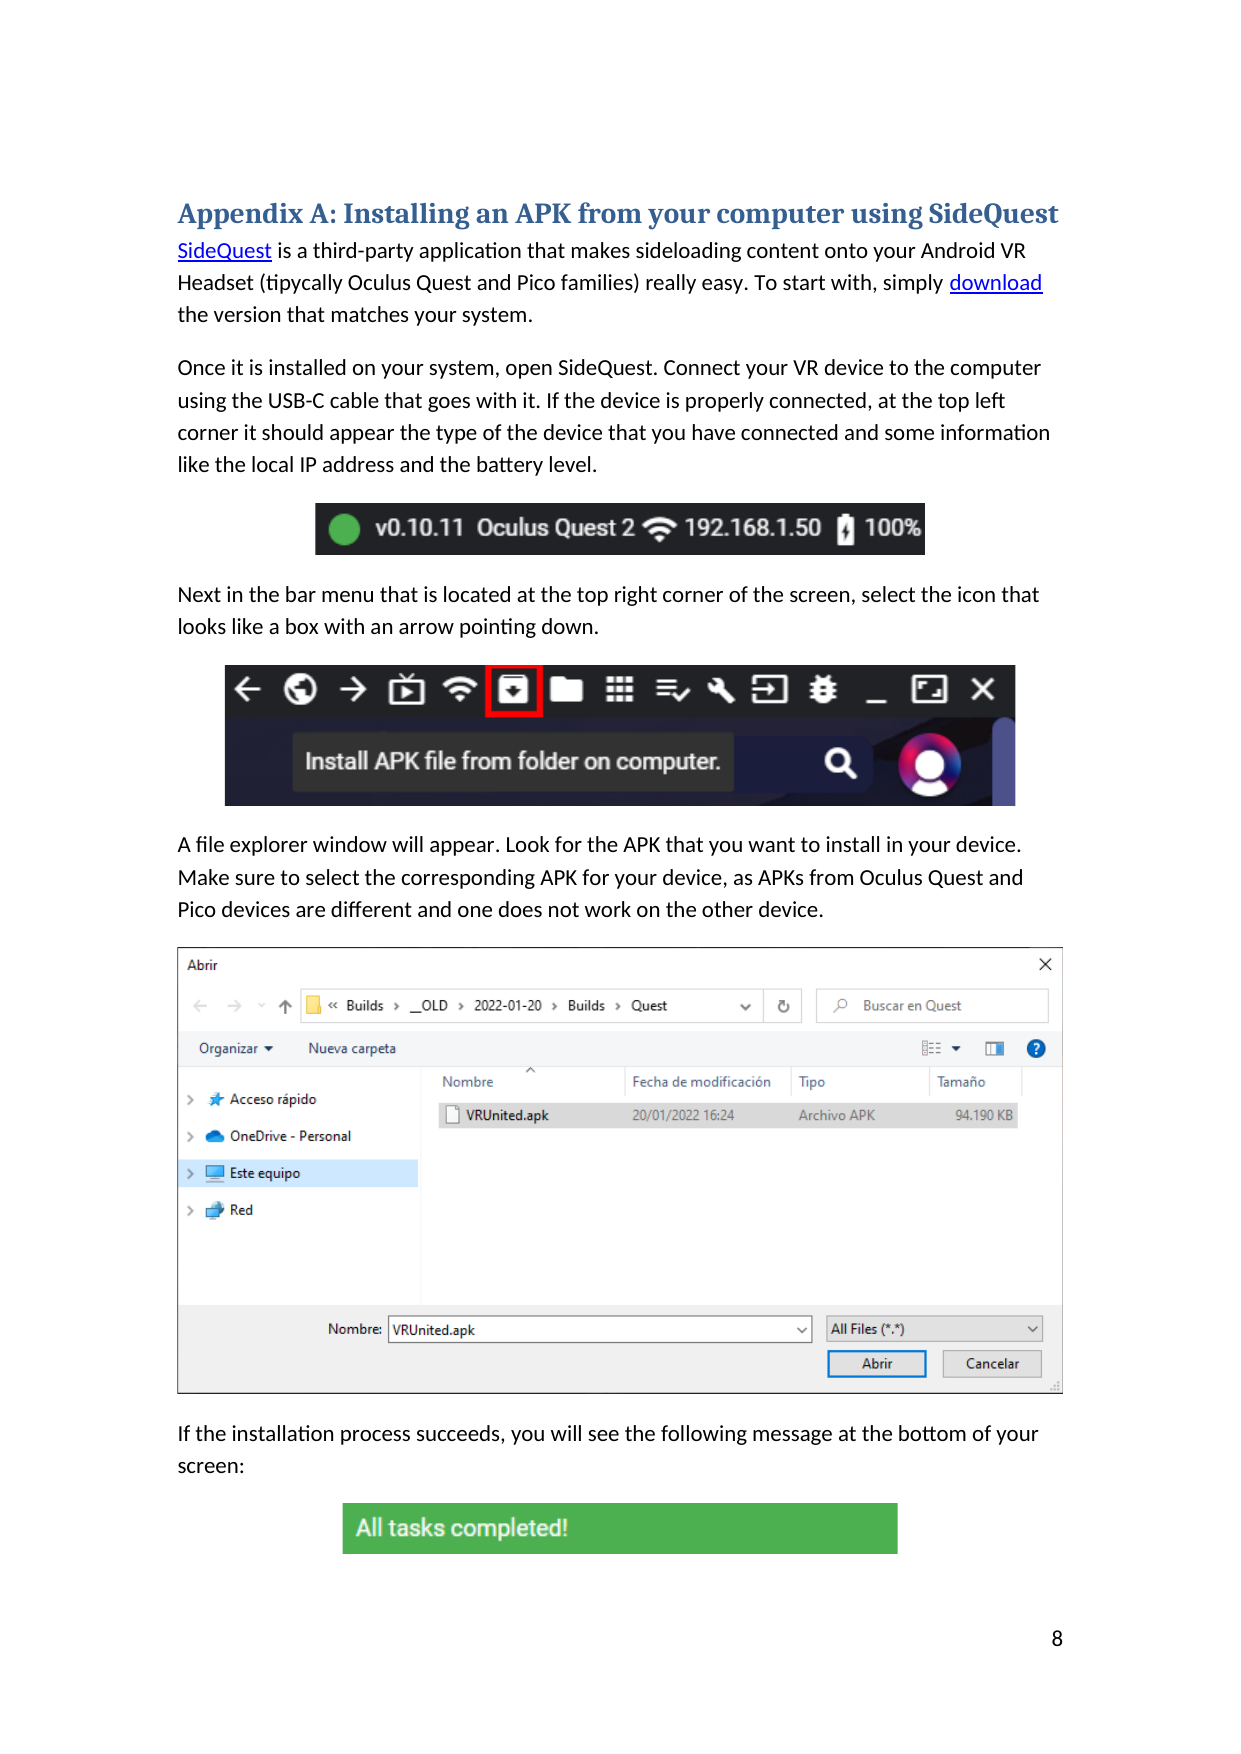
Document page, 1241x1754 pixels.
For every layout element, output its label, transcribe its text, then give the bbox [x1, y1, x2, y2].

picture [177, 947, 1063, 1394]
picture [315, 503, 925, 555]
picture [342, 1503, 898, 1554]
text If the installation process succeeds, you will see the following message at the bottom of your screen: [177, 1419, 1063, 1479]
subtitle Appendix A: Installing an APK from your computer using SideQuest [177, 198, 1063, 231]
text SideQuest is a third-party application that makes sideloading content onto your Android VR Headset (tipycally Oculus Quest and Pico families) really easy. To start with, simply download the version that matches your system. [177, 236, 1063, 328]
picture [224, 665, 1016, 806]
text Next in the bar menu that is located at the top right corner of the screen, select the icon that looks like a box with an arrow pointing down. [177, 580, 1063, 640]
text A file explorer window will appear. Look for the APK that you want to install in your device. Make sure to select the corresponding APK for your device, as APKs from Oculus Quest and Pico devices are different and one does not work on the other device. [177, 831, 1063, 923]
text Once it is installed on your system, open SideQuest. Connect your VR device to the computer using the USB-C cable that goes with it. If the device is properly connected, at the top left corner it should appear the type of the device that you have connected and some information like the local IP address and the battery level. [177, 353, 1063, 478]
